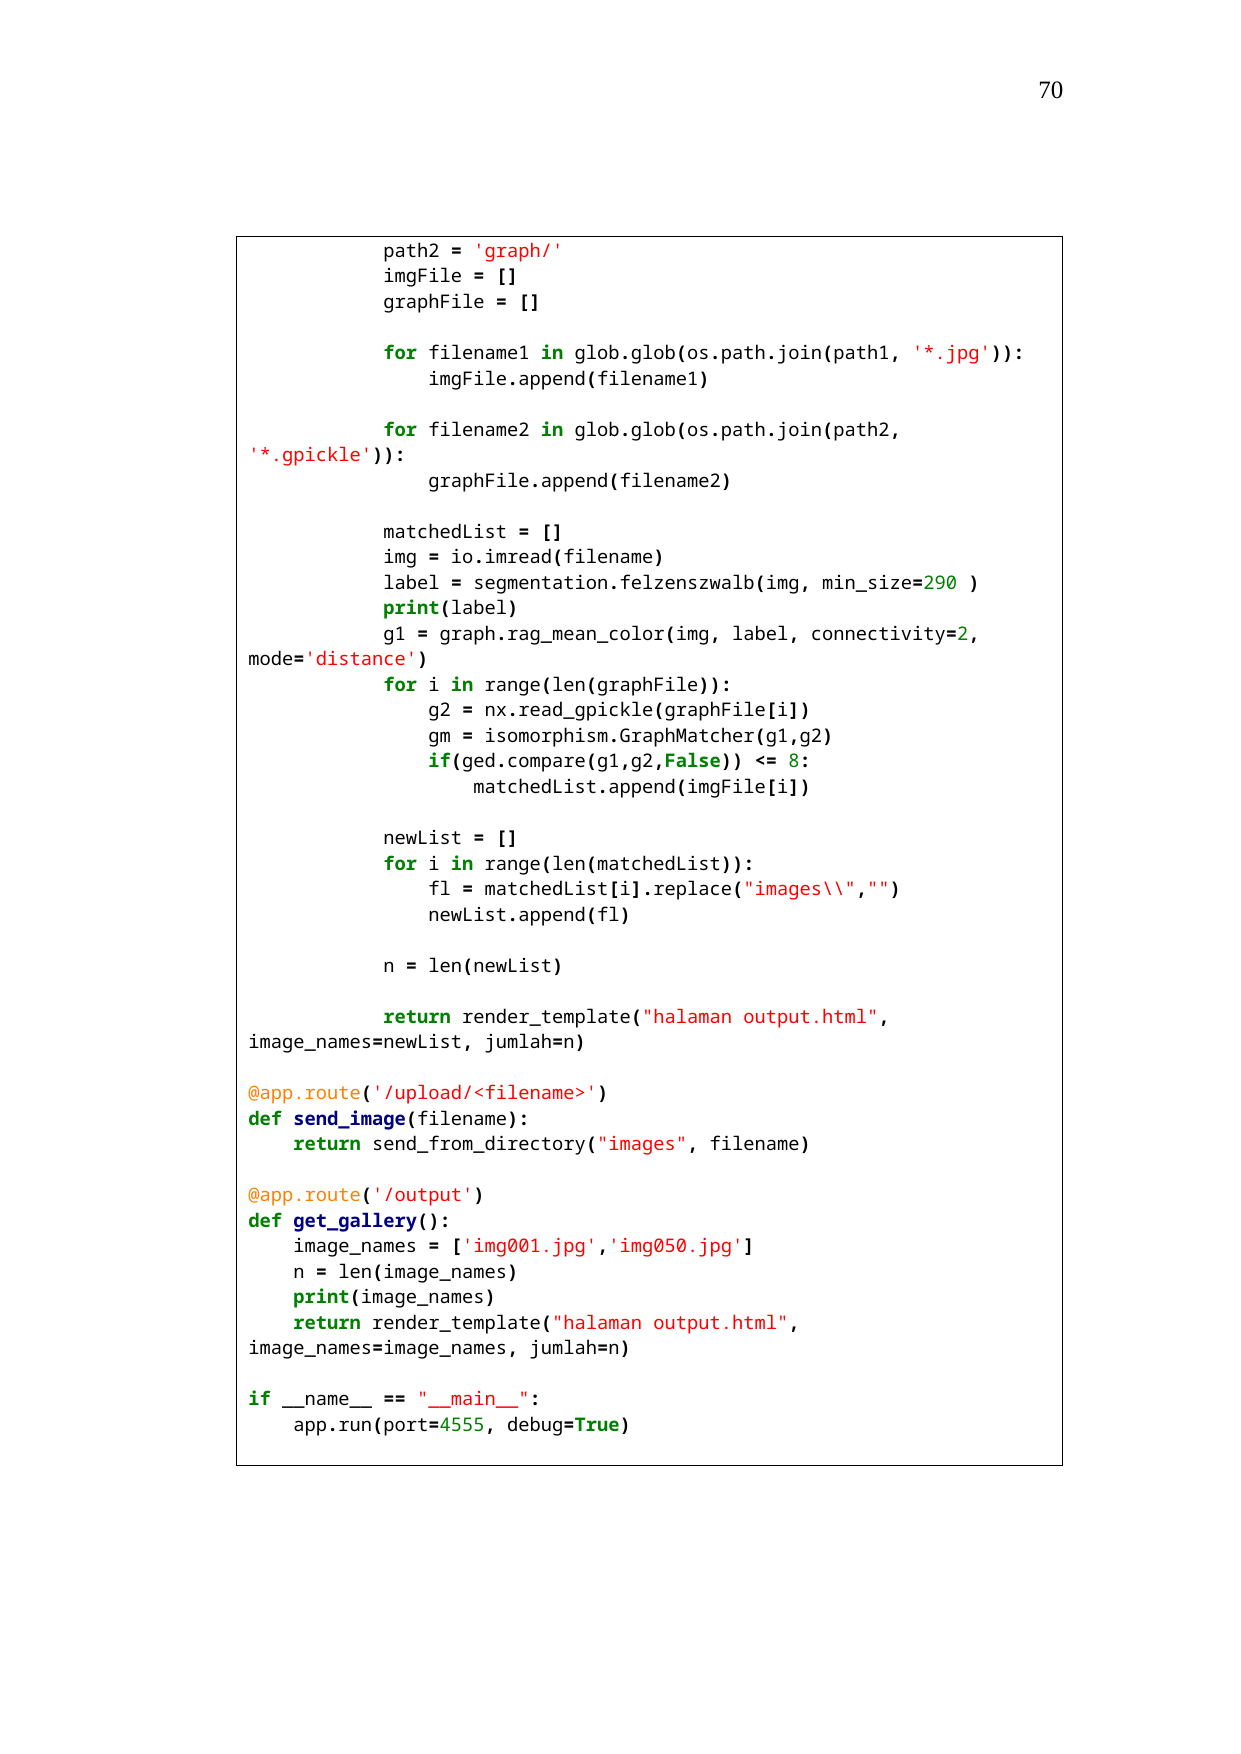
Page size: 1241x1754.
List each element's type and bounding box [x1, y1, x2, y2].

table_header [237, 237, 1062, 1465]
